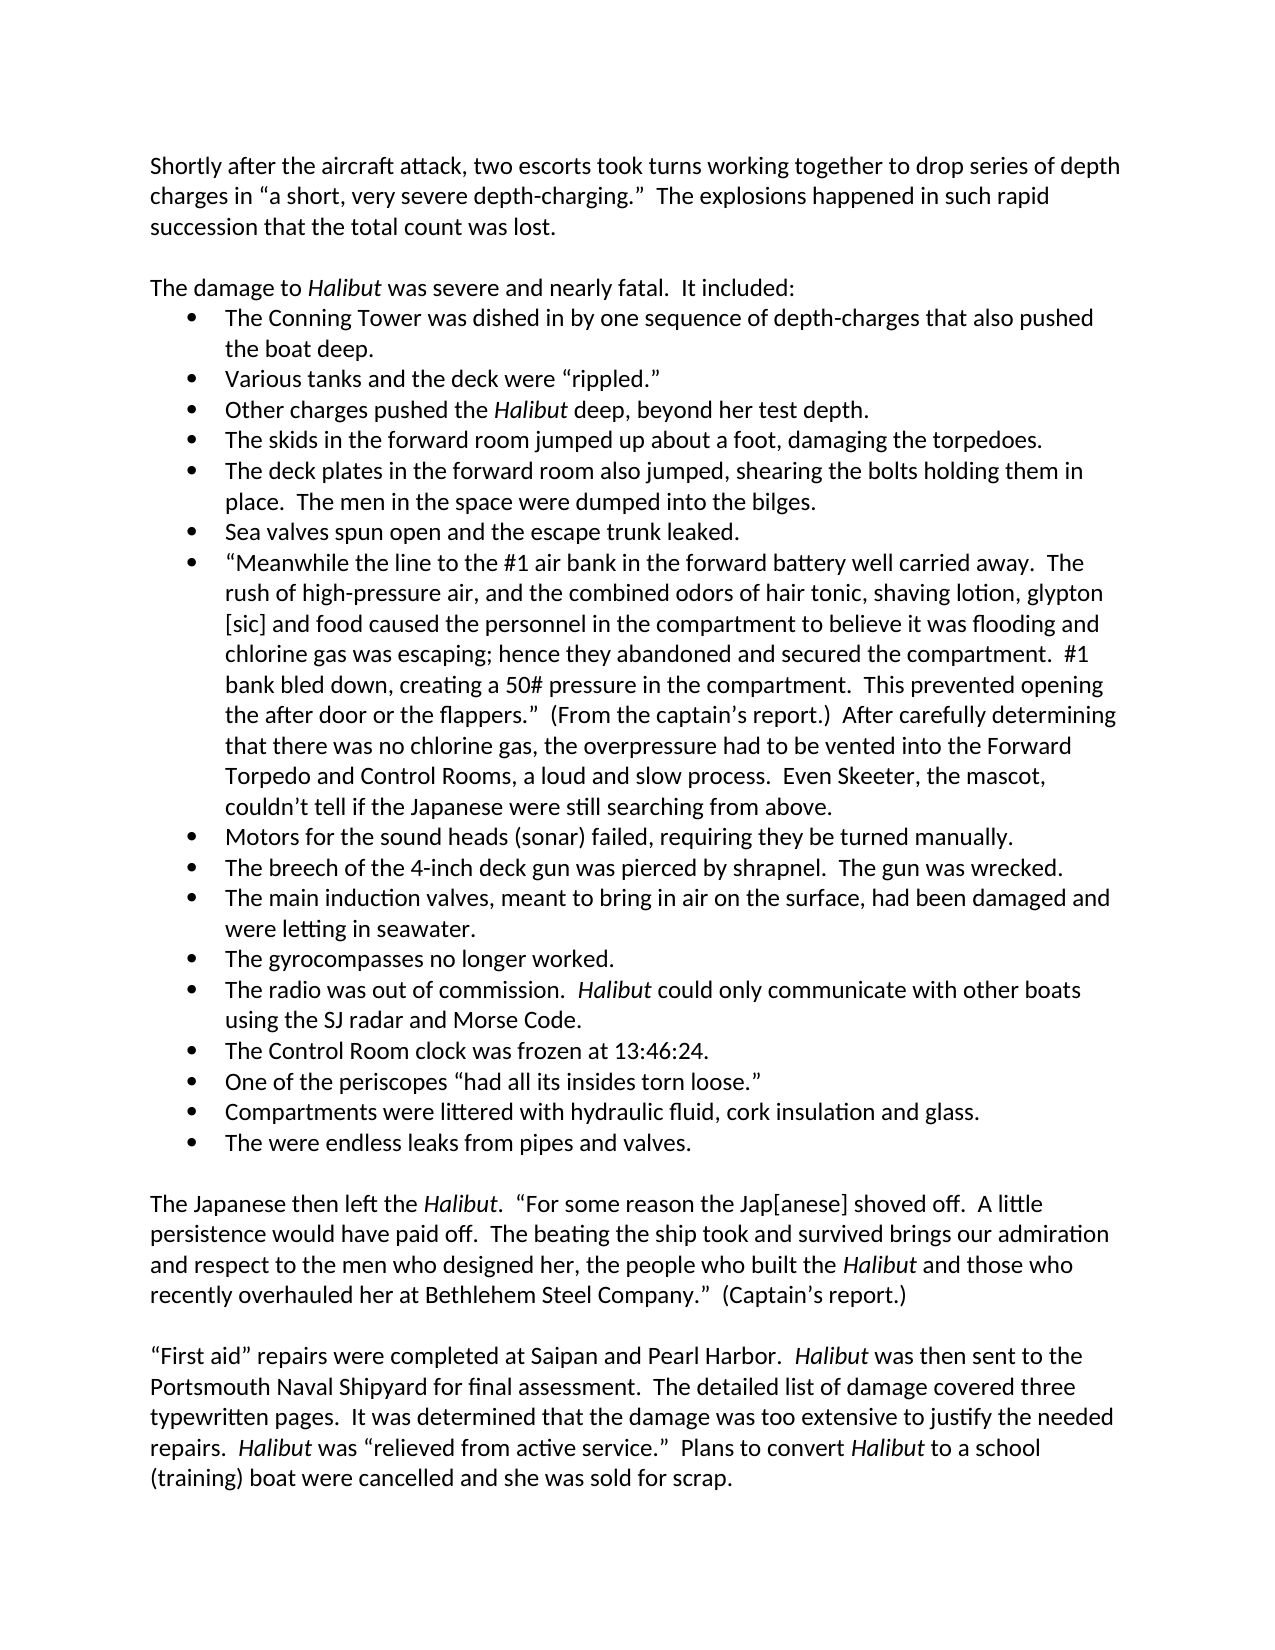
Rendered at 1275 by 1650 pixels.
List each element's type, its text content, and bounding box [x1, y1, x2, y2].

list Other charges pushed the Halibut deep, beyond her test depth. [187, 394, 1125, 425]
list Compartments were littered with hydraulic fluid, cork insulation and glass. [187, 1096, 1125, 1127]
list The skids in the forward room jumped up about a foot, damaging the torpedoes. [187, 425, 1125, 455]
text Shortly after the aircraft attack, two escorts took turns working together to drop series of depth charges in “a short, very severe depth-charging.” The explosions happened in such rapid succession that the total count was lost. [150, 150, 1125, 242]
list One of the periscopes “had all its insides torn loose.” [187, 1066, 1125, 1096]
list The gyrocompasses no longer worked. [187, 943, 1125, 974]
text The Japanese then left the Halibut. “For some reason the Jap[anese] shoved off. A little persistence would have paid off. The beating the ship took and survived brings our admiration and respect to the men who designed her, the people who built the Halibut and those who recently overhauled her at Bethlehem Steel Company.” (Captain’s report.) [150, 1188, 1125, 1310]
list The Conning Tower was dished in by one sequence of depth-charges that also pushed the boat deep. [187, 303, 1125, 364]
list Various tanks and the deck were “rippled.” [187, 364, 1125, 394]
list The Control Room clock was frozen at 13:46:24. [187, 1035, 1125, 1066]
list The were endless leaks from pipes and valves. [187, 1127, 1125, 1157]
list The deck plates in the forward room also jumped, shearing the bolts holding them in place. The men in the space were dumped into the bilges. [187, 455, 1125, 516]
text The damage to Halibut was severe and nearly fatal. It included: [150, 272, 1125, 303]
list The radio was out of commission. Halibut could only communicate with other boats using the SJ radar and Morse Code. [187, 974, 1125, 1035]
list The main induction valves, meant to bring in air on the surface, had been damaged and were letting in seawater. [187, 882, 1125, 943]
list The breech of the 4-inch deck gun was pierced by shrapnel. The gun was wrecked. [187, 852, 1125, 882]
list “Meanwhile the line to the #1 air bank in the forward battery well carried away. The rush of high-pressure air, and the combined odors of hair tonic, shaving lotion, glypton [sic] and food caused the personnel in the compartment to believe it was flooding and chlorine gas was escaping; hence they abandoned and secured the compartment. #1 bank bled down, creating a 50# pressure in the compartment. This prevented opening the after door or the flappers.” (From the captain’s report.) After carefully determining that there was no chlorine gas, the overpressure had to be vented into the Forward Torpedo and Control Rooms, a loud and slow process. Even Skeeter, the mascot, couldn’t tell if the Japanese were still searching from above. [187, 547, 1125, 821]
list Motors for the sound heads (sonar) failed, requiring they be turned manually. [187, 821, 1125, 852]
list Sea valves spun open and the escape trunk leaked. [187, 516, 1125, 547]
text “First aid” repairs were completed at Saipan and Pearl Harbor. Halibut was then sent to the Portsmouth Naval Shipyard for final assessment. The detailed list of damage covered three typewritten pages. It was determined that the damage was too extensive to justify the needed repairs. Halibut was “relieved from active service.” Plans to convert Halibut to a school (training) boat were cancelled and she was sold for scrap. [150, 1340, 1125, 1493]
